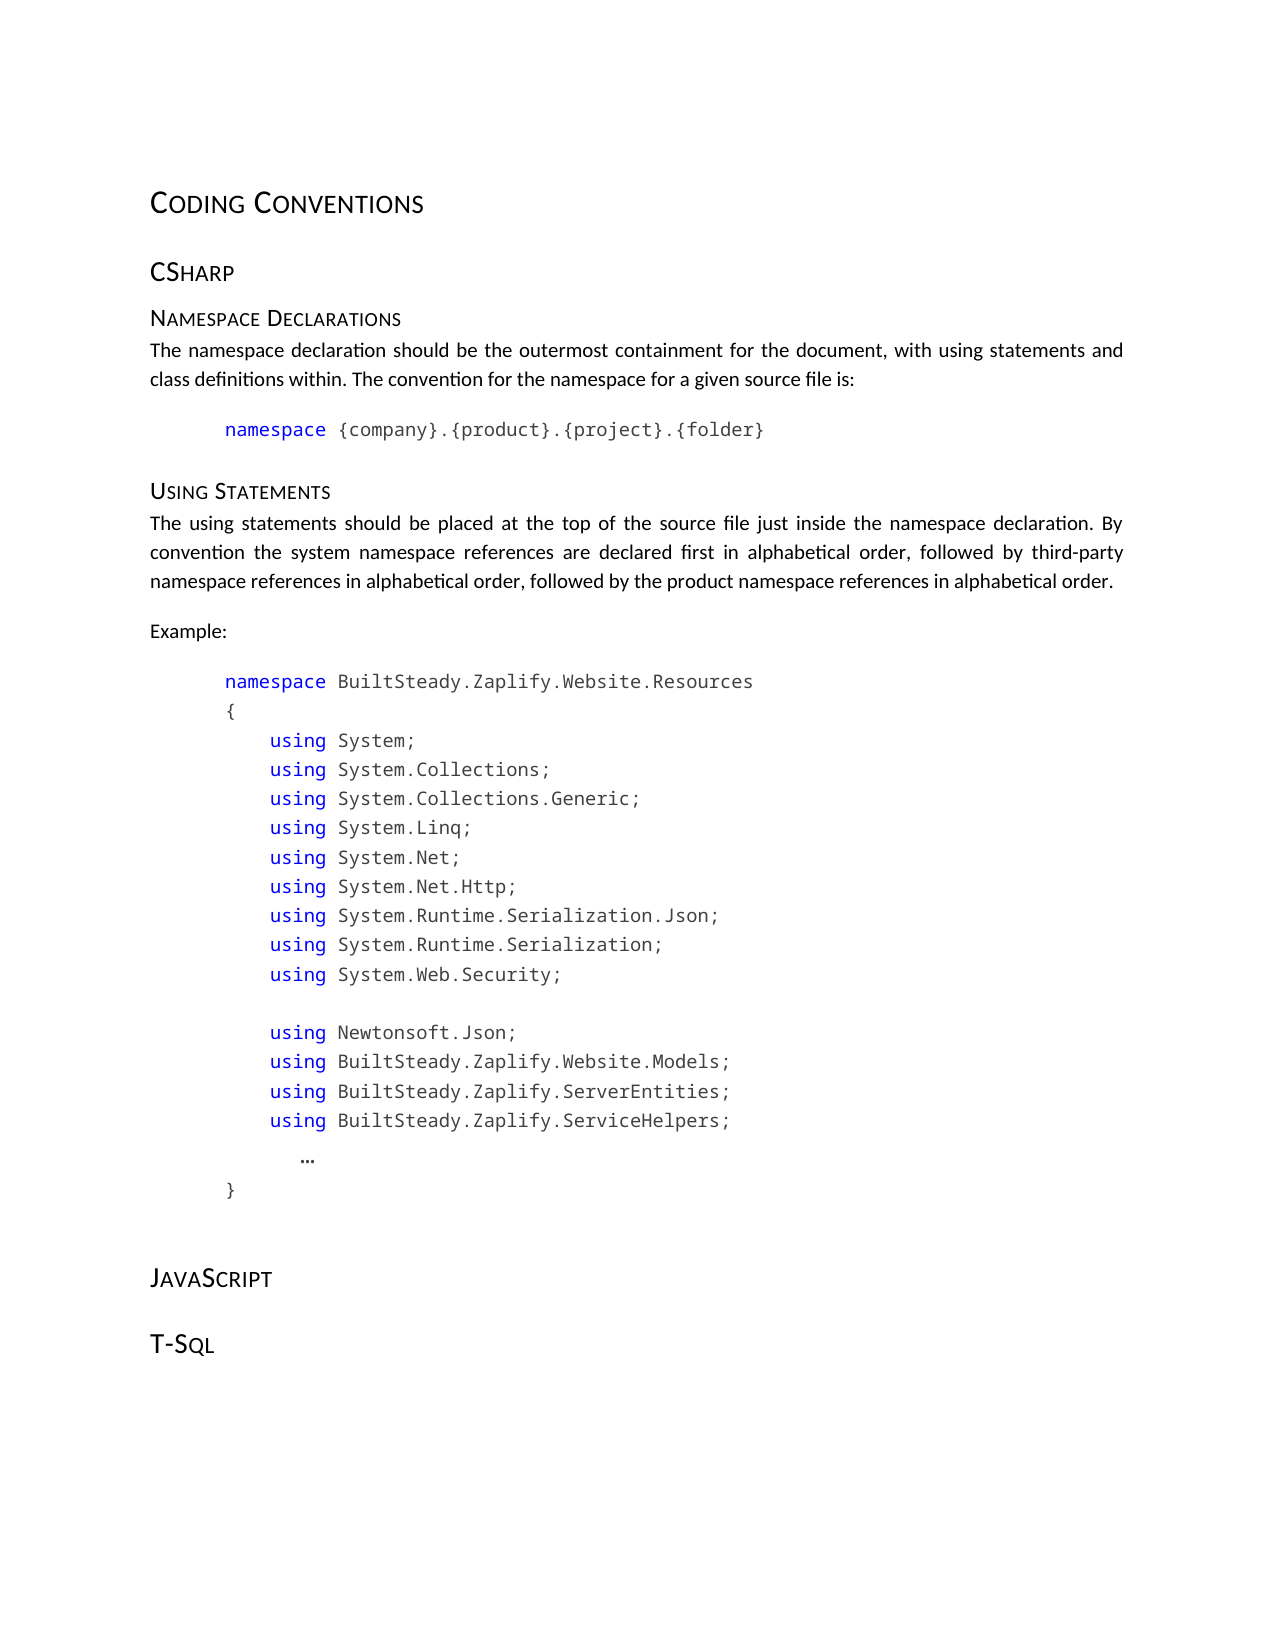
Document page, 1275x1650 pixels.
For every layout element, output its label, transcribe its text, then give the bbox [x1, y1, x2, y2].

text using System.Collections; [225, 756, 1125, 782]
text using Newtonsoft.Json; [225, 1019, 1125, 1045]
subtitle Namespace Declarations [150, 302, 1125, 333]
text The namespace declaration should be the outermost containment for the document, with using statements and class definitions within. The convention for the namespace for a given source file is: [150, 337, 1125, 392]
subtitle Coding Conventions [150, 181, 1125, 222]
text using System; [225, 727, 1125, 752]
text using System.Runtime.Serialization; [225, 932, 1125, 957]
text Example: [150, 618, 1125, 644]
text using System.Web.Security; [225, 961, 1125, 987]
subtitle JavaScript [150, 1259, 1125, 1295]
subtitle Using Statements [150, 475, 1125, 506]
subtitle T-Sql [150, 1325, 1125, 1361]
text using System.Linq; [225, 815, 1125, 840]
text using BuiltSteady.Zaplify.ServiceHelpers; [225, 1107, 1125, 1133]
text namespace {company}.{product}.{project}.{folder} [225, 416, 1125, 442]
subtitle CSharp [150, 253, 1125, 289]
text using System.Net; [225, 844, 1125, 869]
text using System.Runtime.Serialization.Json; [225, 902, 1125, 928]
text using System.Collections.Generic; [225, 785, 1125, 811]
text namespace BuiltSteady.Zaplify.Website.Resources [225, 668, 1125, 694]
text using BuiltSteady.Zaplify.Website.Models; [225, 1049, 1125, 1074]
text } [225, 1176, 1125, 1201]
text The using statements should be placed at the top of the source file just inside the namespace declaration. By convention the system namespace references are declared first in alphabetical order, followed by third-party namespace references in alphabetical order, followed by the product namespace references in alphabetical order. [150, 510, 1125, 594]
text { [225, 698, 1125, 723]
text using BuiltSteady.Zaplify.ServerEntities; [225, 1078, 1125, 1104]
text using System.Net.Http; [225, 873, 1125, 899]
text … [225, 1137, 1125, 1171]
